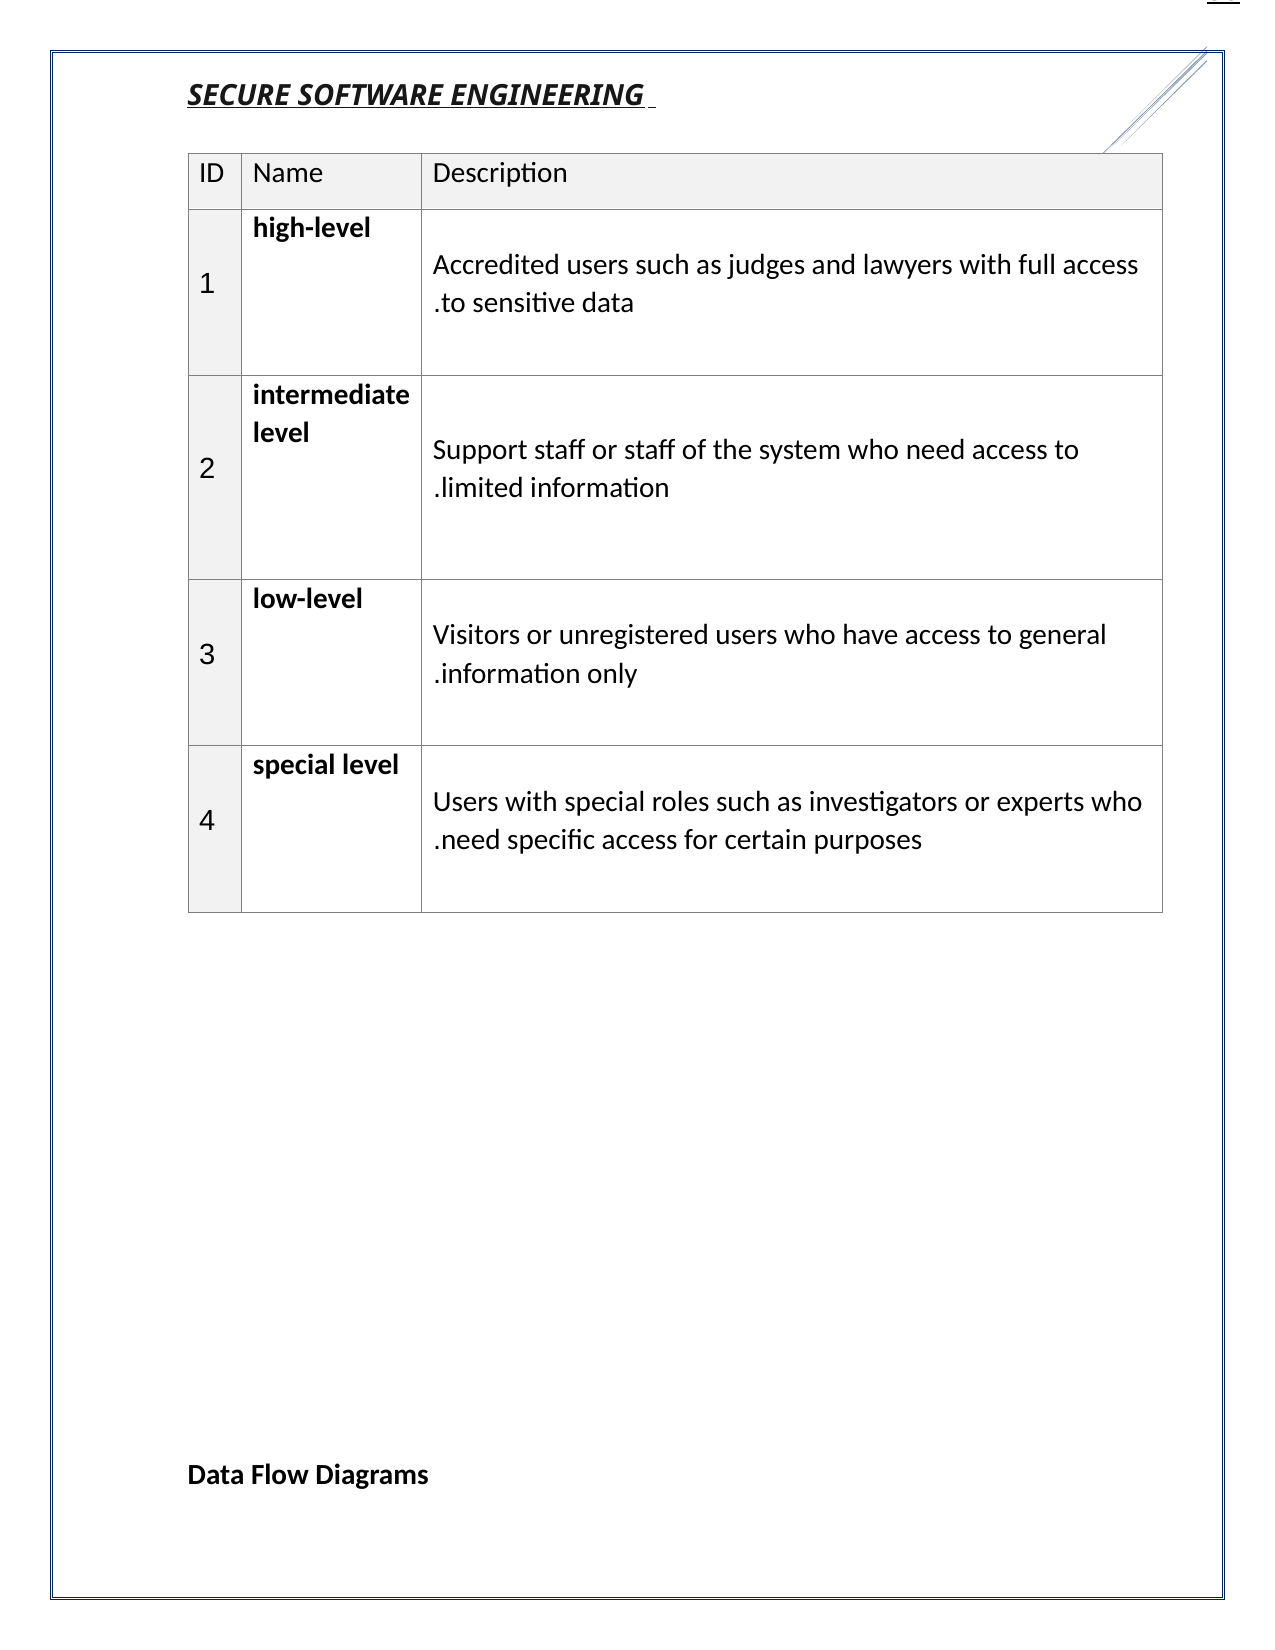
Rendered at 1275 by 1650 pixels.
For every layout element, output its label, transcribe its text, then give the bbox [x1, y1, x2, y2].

table_cell high-level [242, 210, 421, 375]
table_cell low-level [242, 580, 421, 745]
table_cell Accredited users such as judges and lawyers with full access to sensitive data. [422, 210, 1162, 375]
table_cell 2 [189, 376, 241, 579]
table_cell 1 [189, 210, 241, 375]
table_cell 3 [189, 580, 241, 745]
table_cell Visitors or unregistered users who have access to general information only. [422, 580, 1162, 745]
table_cell special level [242, 746, 421, 912]
table_header Description [422, 154, 1162, 208]
table_cell 4 [189, 746, 241, 912]
table_header ID [189, 154, 241, 208]
table_cell Support staff or staff of the system who need access to limited information. [422, 376, 1162, 579]
table_cell intermediate level [242, 376, 421, 579]
table_header Name [242, 154, 421, 208]
table_cell Users with special roles such as investigators or experts who need specific access for certain purposes. [422, 746, 1162, 912]
text Data Flow Diagrams [187, 1456, 1087, 1492]
